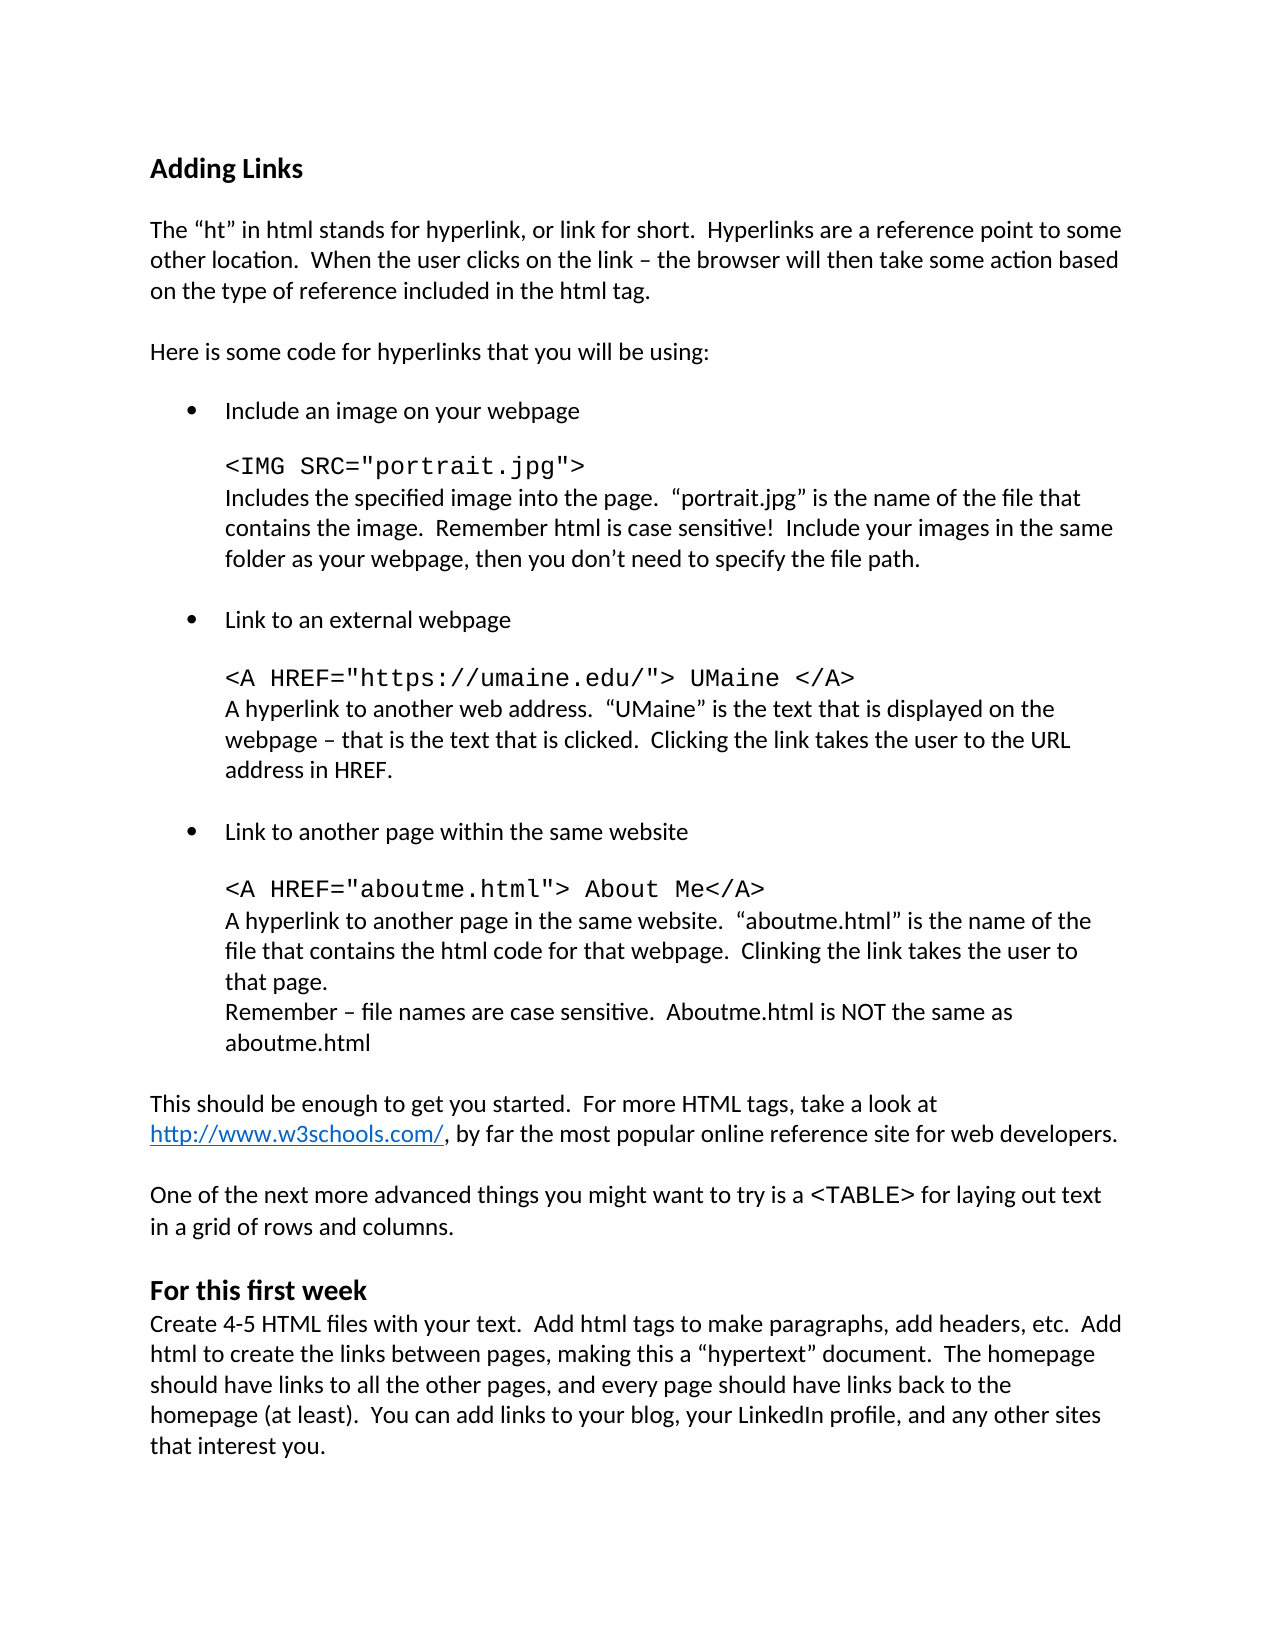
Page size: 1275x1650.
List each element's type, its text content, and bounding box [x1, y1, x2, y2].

text The “ht” in html stands for hyperlink, or link for short. Hyperlinks are a reference point to some other location. When the user clicks on the link – the browser will then take some action based on the type of reference included in the html tag. [150, 214, 1125, 306]
text Remember – file names are case sensitive. Aboutme.html is NOT the same as aboutme.html [225, 997, 1125, 1058]
text For this first week [150, 1272, 1125, 1308]
text This should be enough to get you started. For more HTML tags, take a look at http://www.w3schools.com/, by far the most popular online reference site for web developers. [150, 1088, 1125, 1149]
text <A HREF="aboutme.html"> About Me</A> [225, 877, 1125, 905]
list Include an image on your webpage [187, 395, 1125, 425]
text <A HREF="https://umaine.edu/"> UMaine </A> [225, 665, 1125, 693]
text One of the next more advanced things you might want to try is a <TABLE> for laying out text in a grid of rows and columns. [150, 1180, 1125, 1242]
text <IMG SRC="portrait.jpg"> [225, 454, 1125, 482]
text A hyperlink to another page in the same website. “aboutme.html” is the name of the file that contains the html code for that webpage. Clinking the link takes the user to that page. [225, 905, 1125, 997]
text Includes the specified image into the page. “portrait.jpg” is the name of the file that contains the image. Remember html is case sensitive! Include your images in the same folder as your webpage, then you don’t need to specify the file path. [225, 482, 1125, 574]
list Link to another page within the same website [187, 816, 1125, 846]
text Create 4-5 HTML files with your text. Add html tags to make paragraphs, add headers, etc. Add html to create the links between pages, making this a “hypertext” document. The homepage should have links to all the other pages, and every page should have links back to the homepage (at least). You can add links to your blog, your LinkedIn profile, and any other sites that interest you. [150, 1308, 1125, 1461]
list Link to an external webpage [187, 604, 1125, 635]
text A hyperlink to another web address. “UMaine” is the text that is displayed on the webpage – that is the text that is clicked. Clicking the link takes the user to the URL address in HREF. [225, 693, 1125, 785]
text Adding Links [150, 150, 1125, 186]
text Here is some code for hyperlinks that you will be using: [150, 336, 1125, 367]
